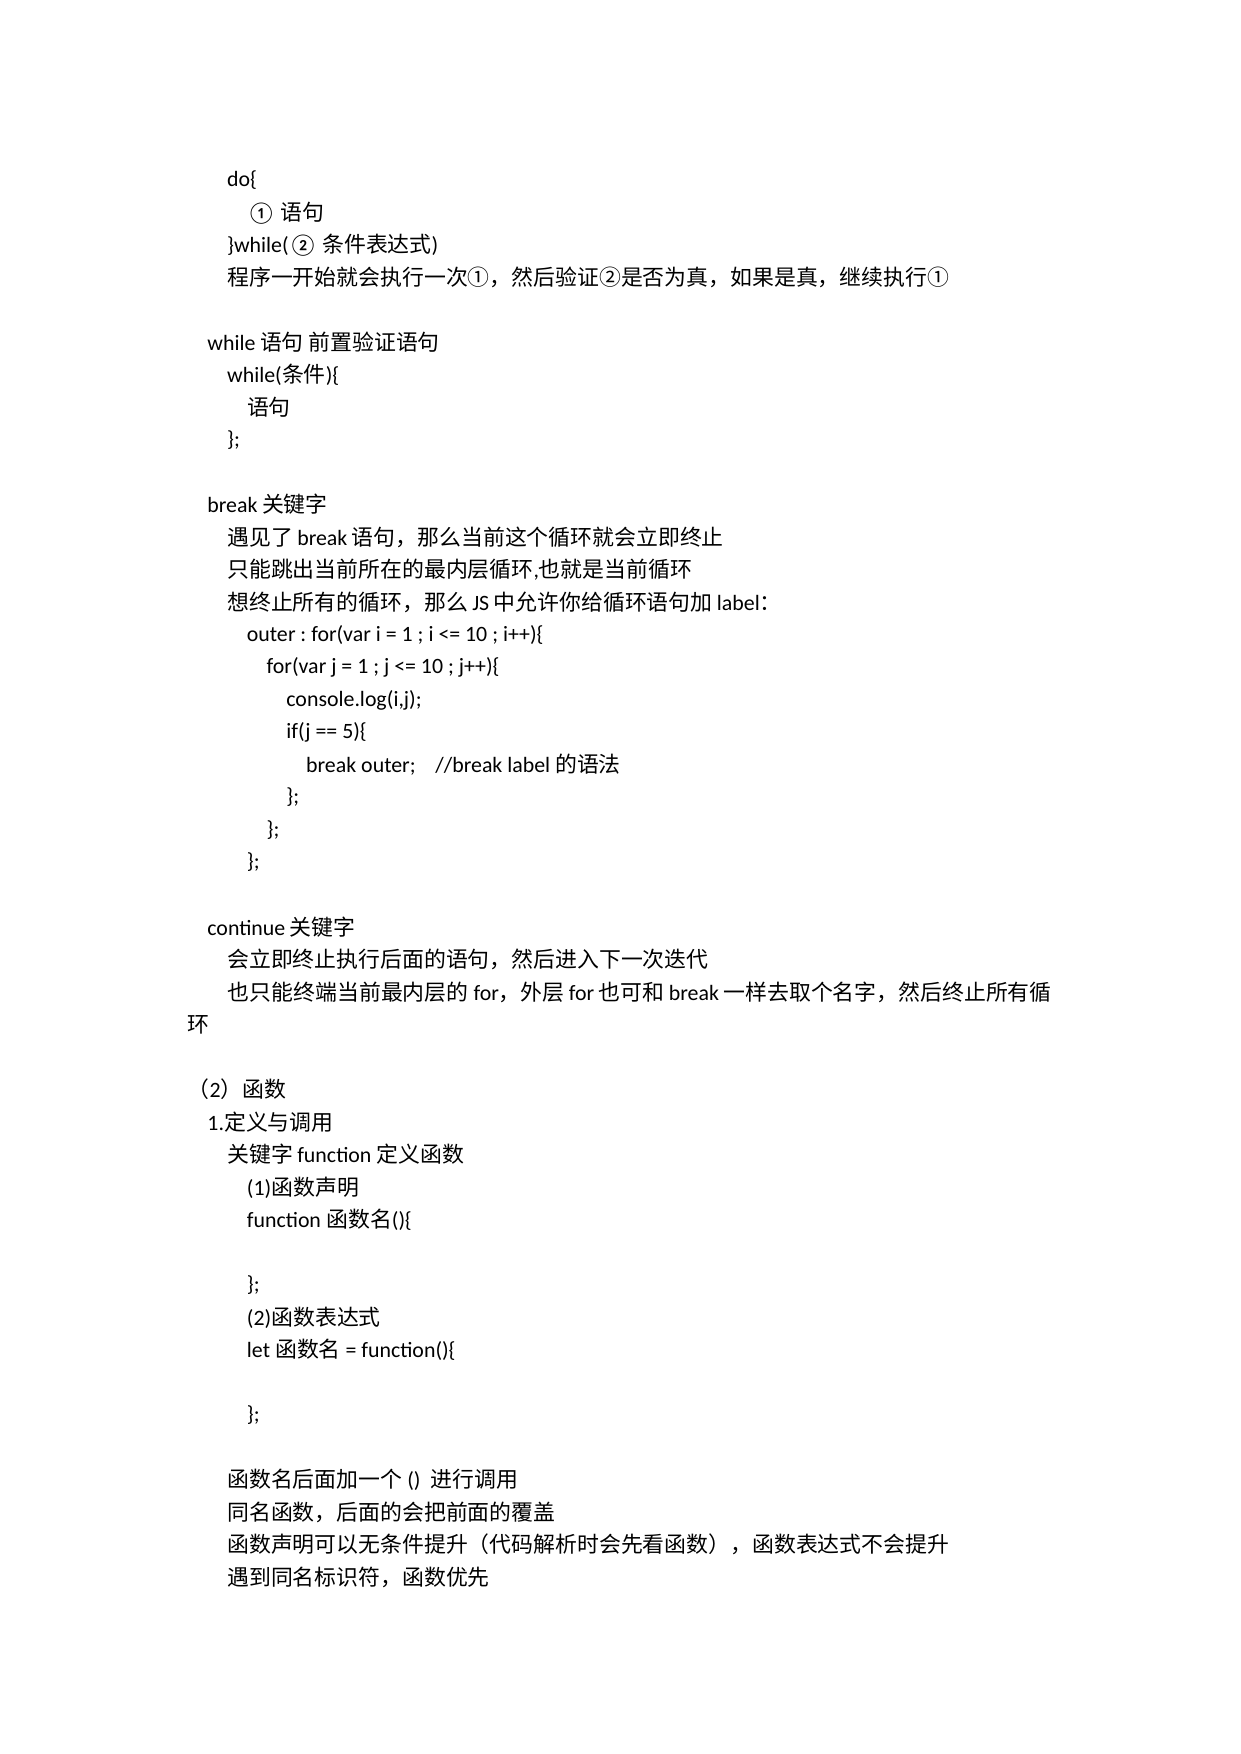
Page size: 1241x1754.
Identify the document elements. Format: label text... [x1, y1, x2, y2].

text 函数名后面加一个 () 进行调用 [187, 1462, 1053, 1494]
text do{ [187, 162, 1053, 194]
text 会立即终止执行后面的语句，然后进入下一次迭代 [187, 942, 1053, 974]
text 同名函数，后面的会把前面的覆盖 [187, 1494, 1053, 1527]
text if(j == 5){ [187, 714, 1053, 747]
text 关键字function 定义函数 [187, 1137, 1053, 1169]
text ①语句 [187, 194, 1053, 227]
text （2）函数 [187, 1072, 1053, 1104]
text 程序一开始就会执行一次①，然后验证②是否为真，如果是真，继续执行① [187, 259, 1053, 292]
text 遇到同名标识符，函数优先 [187, 1559, 1053, 1592]
text let 函数名 = function(){ [187, 1332, 1053, 1364]
text }while(②条件表达式) [187, 227, 1053, 259]
text 也只能终端当前最内层的for，外层for也可和break一样去取个名字，然后终止所有循环 [187, 974, 1053, 1039]
text }; [187, 812, 1053, 844]
text for(var j = 1 ; j <= 10 ; j++){ [187, 649, 1053, 682]
text 函数声明可以无条件提升（代码解析时会先看函数），函数表达式不会提升 [187, 1527, 1053, 1559]
text while语句 前置验证语句 [187, 324, 1053, 357]
text break关键字 [187, 487, 1053, 519]
text 遇见了break语句，那么当前这个循环就会立即终止 [187, 519, 1053, 552]
text 语句 [187, 389, 1053, 422]
text (1)函数声明 [187, 1169, 1053, 1202]
text while(条件){ [187, 357, 1053, 389]
text }; [187, 422, 1053, 454]
text break outer; //break label的语法 [187, 747, 1053, 779]
text 只能跳出当前所在的最内层循环,也就是当前循环 [187, 552, 1053, 584]
text outer : for(var i = 1 ; i <= 10 ; i++){ [187, 617, 1053, 649]
text continue关键字 [187, 909, 1053, 942]
text }; [187, 1397, 1053, 1429]
text }; [187, 844, 1053, 877]
text function 函数名(){ [187, 1202, 1053, 1234]
text }; [187, 779, 1053, 812]
text (2)函数表达式 [187, 1299, 1053, 1332]
text }; [187, 1267, 1053, 1299]
text 1.定义与调用 [187, 1104, 1053, 1137]
text 想终止所有的循环，那么JS中允许你给循环语句加label： [187, 584, 1053, 617]
text console.log(i,j); [187, 682, 1053, 714]
